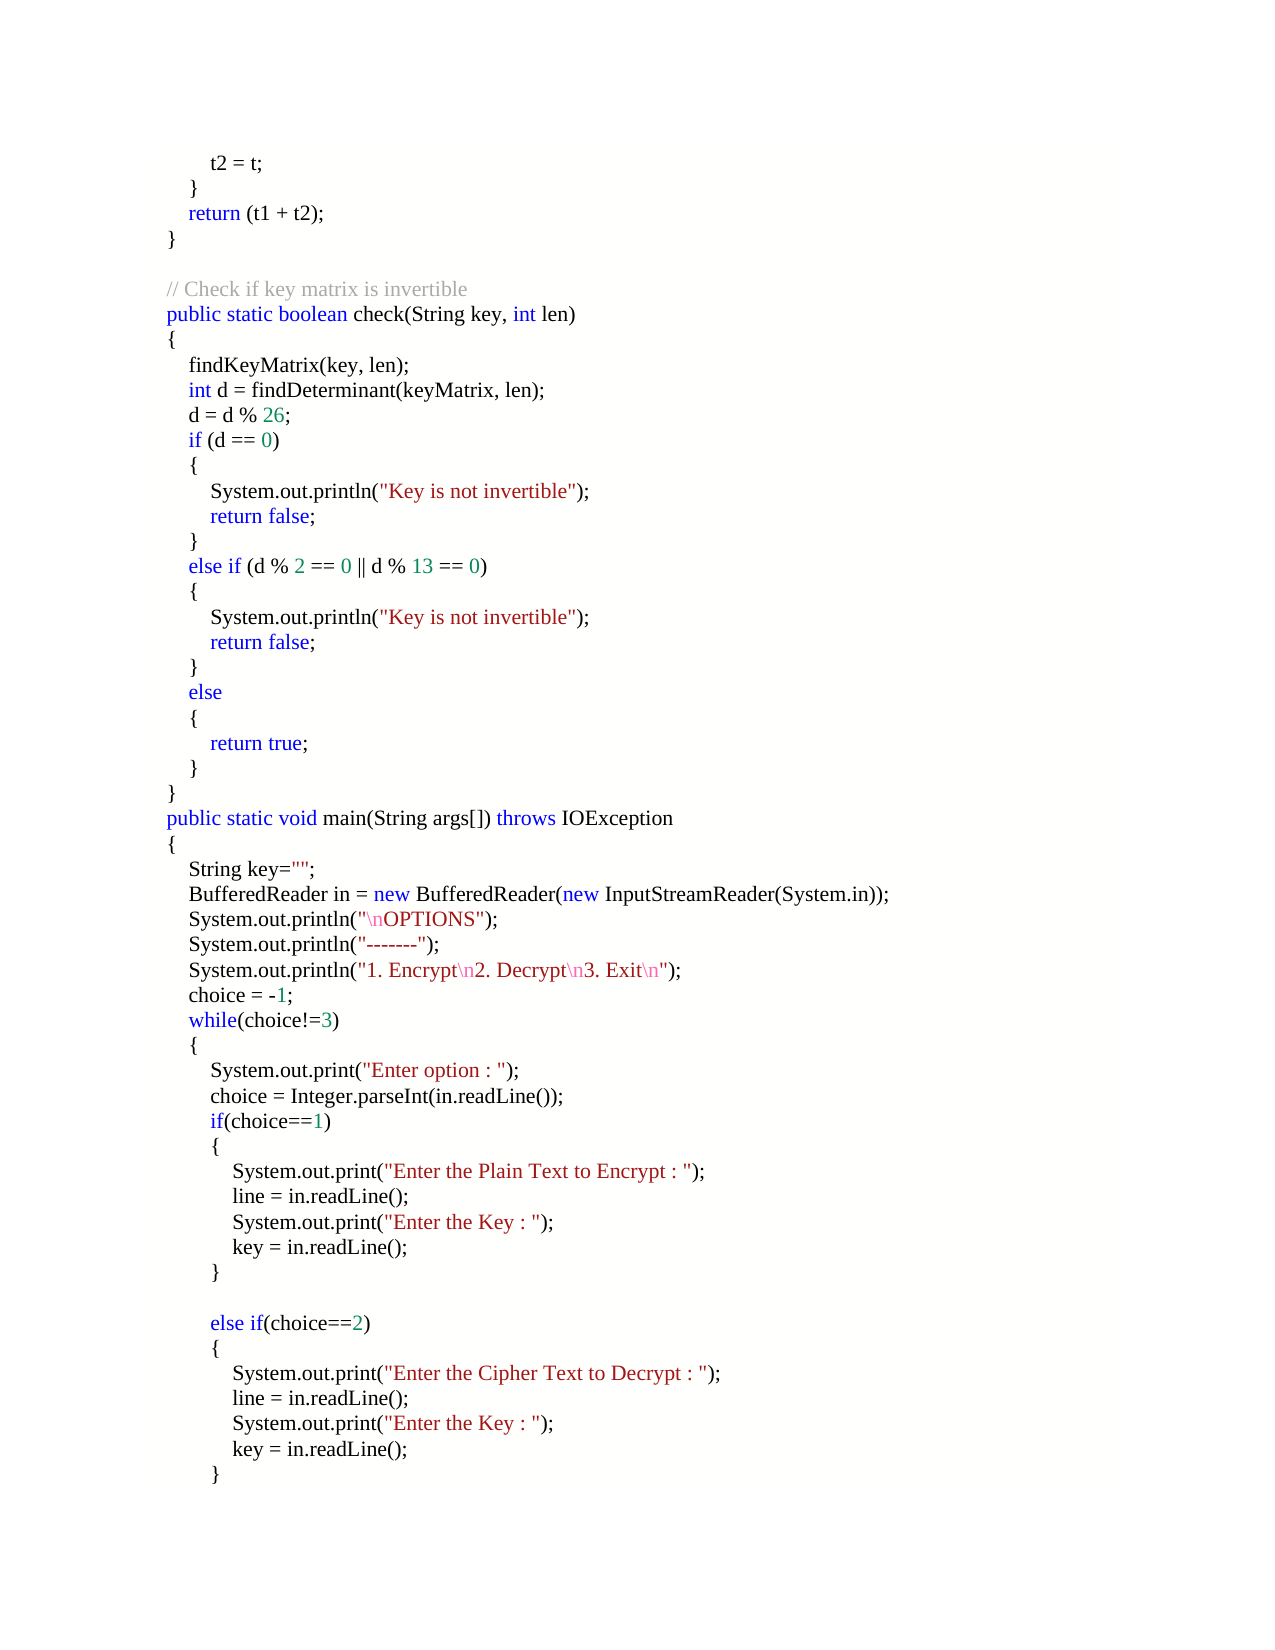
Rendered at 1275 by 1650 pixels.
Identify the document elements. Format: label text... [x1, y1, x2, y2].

text line = in.readLine(); [150, 1385, 1125, 1410]
text } [150, 1259, 1125, 1284]
text System.out.println("-------"); [150, 931, 1125, 957]
text else [150, 679, 1125, 704]
text int d = findDeterminant(keyMatrix, len); [150, 377, 1125, 402]
text else if (d % 2 == 0 || d % 13 == 0) [150, 553, 1125, 578]
text BufferedReader in = new BufferedReader(new InputStreamReader(System.in)); [150, 881, 1125, 906]
text System.out.print("Enter the Key : "); [150, 1209, 1125, 1234]
text } [150, 226, 1125, 251]
text { [150, 452, 1125, 478]
text choice = Integer.parseInt(in.readLine()); [150, 1083, 1125, 1108]
text System.out.print("Enter the Cipher Text to Decrypt : "); [150, 1360, 1125, 1385]
text { [150, 1133, 1125, 1158]
text System.out.print("Enter the Plain Text to Encrypt : "); [150, 1158, 1125, 1183]
text } [150, 528, 1125, 553]
text choice = -1; [150, 982, 1125, 1007]
text System.out.println("Key is not invertible"); [150, 604, 1125, 629]
text return (t1 + t2); [150, 200, 1125, 226]
text { [150, 1335, 1125, 1360]
text } [150, 175, 1125, 200]
text { [150, 326, 1125, 352]
text return false; [150, 629, 1125, 654]
text findKeyMatrix(key, len); [150, 352, 1125, 377]
text } [150, 654, 1125, 679]
text System.out.print("Enter the Key : "); [150, 1410, 1125, 1436]
text else if(choice==2) [150, 1309, 1125, 1335]
text System.out.print("Enter option : "); [150, 1057, 1125, 1083]
text t2 = t; [150, 150, 1125, 175]
text if (d == 0) [150, 427, 1125, 452]
text { [150, 704, 1125, 730]
text String key=""; [150, 856, 1125, 881]
text } [150, 755, 1125, 780]
text // Check if key matrix is invertible [150, 276, 1125, 301]
text return true; [150, 730, 1125, 755]
text line = in.readLine(); [150, 1183, 1125, 1209]
text { [150, 578, 1125, 604]
text key = in.readLine(); [150, 1234, 1125, 1259]
text if(choice==1) [150, 1108, 1125, 1133]
text while(choice!=3) [150, 1007, 1125, 1032]
text } [150, 1461, 1125, 1486]
text System.out.println("1. Encrypt\n2. Decrypt\n3. Exit\n"); [150, 957, 1125, 982]
text return false; [150, 503, 1125, 528]
text System.out.println("Key is not invertible"); [150, 478, 1125, 503]
text key = in.readLine(); [150, 1436, 1125, 1461]
text System.out.println("\nOPTIONS"); [150, 906, 1125, 931]
text public static boolean check(String key, int len) [150, 301, 1125, 326]
text } [150, 780, 1125, 805]
text { [150, 1032, 1125, 1057]
text { [150, 831, 1125, 856]
text public static void main(String args[]) throws IOException [150, 805, 1125, 831]
text d = d % 26; [150, 402, 1125, 427]
